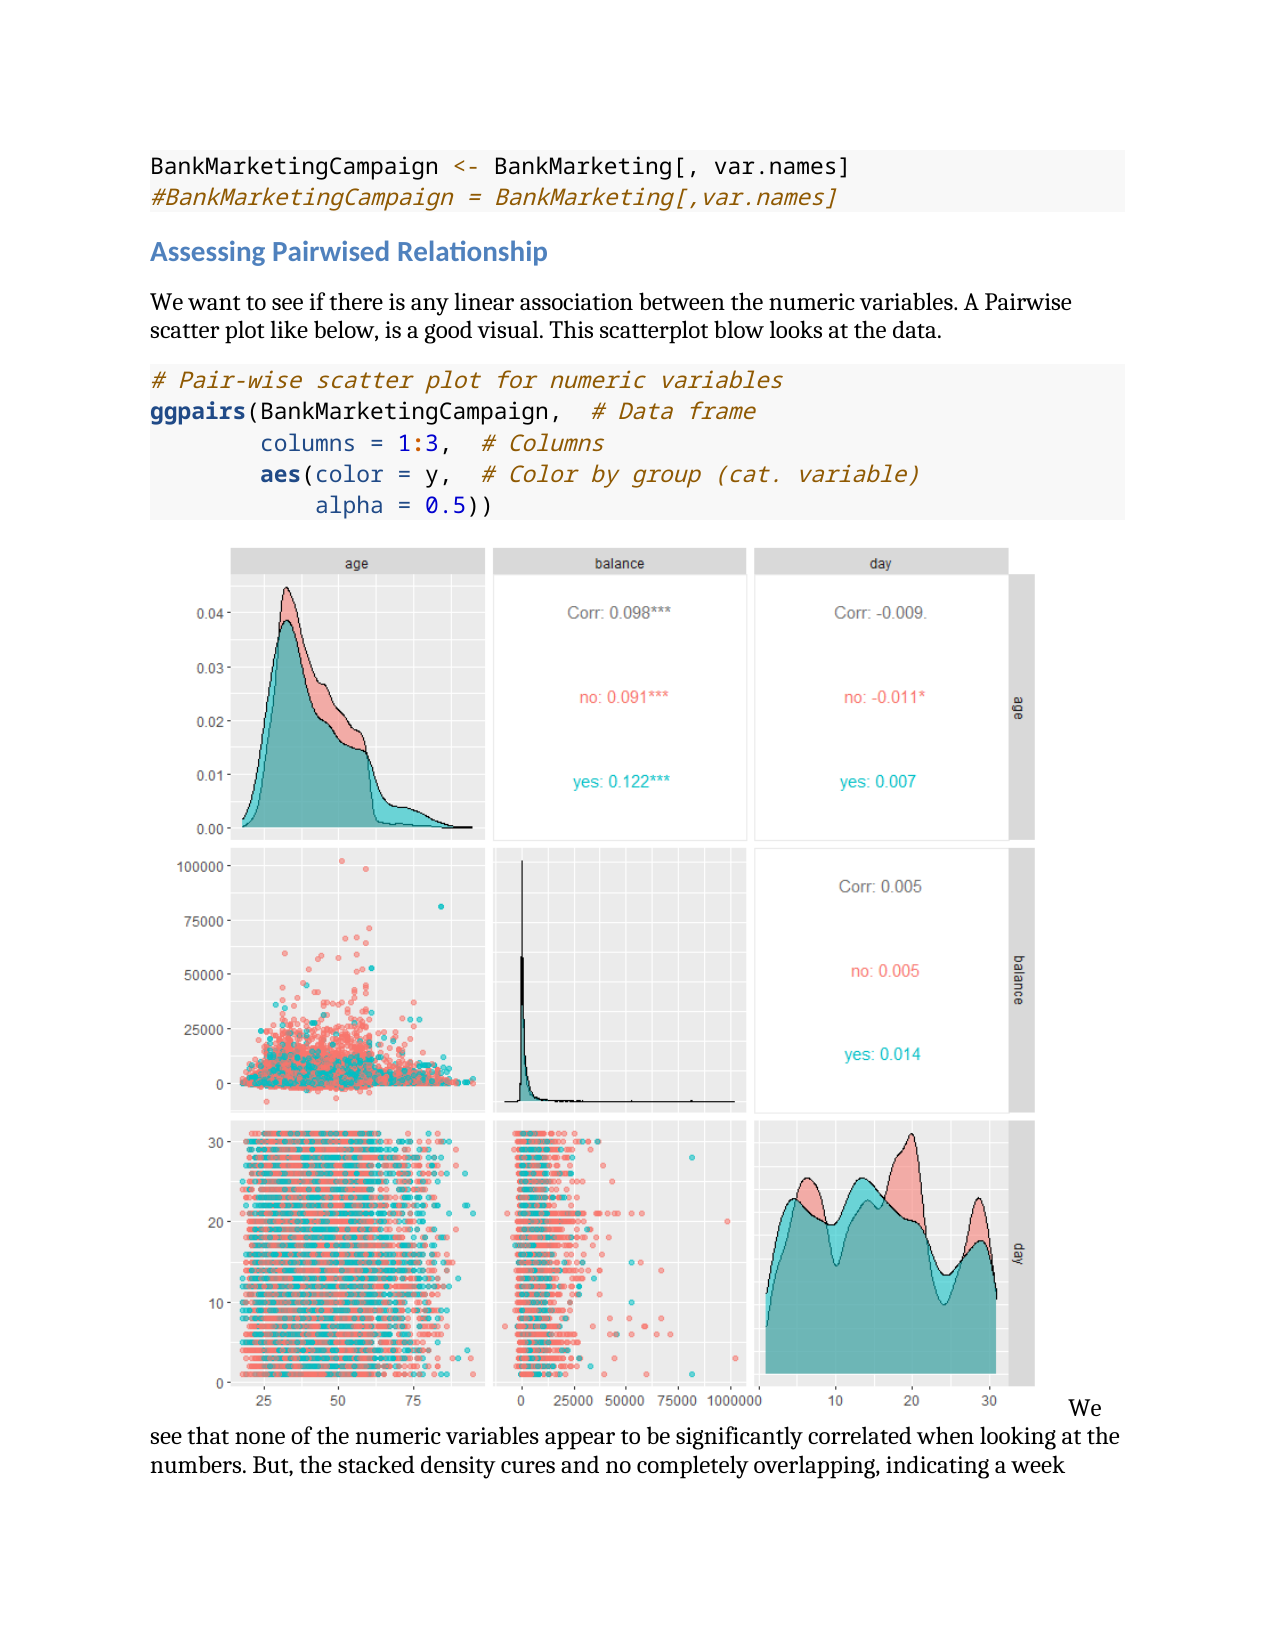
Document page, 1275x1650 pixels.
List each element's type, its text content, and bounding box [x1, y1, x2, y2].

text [150, 541, 1125, 1480]
text We want to see if there is any linear association between the numeric variables. A Pairwise scatter plot like below, is a good visual. This scatterplot blow looks at the data. [150, 288, 1125, 345]
text # Pair-wise scatter plot for numeric variables ggpairs(BankMarketingCampaign, # Data frame columns = 1:3, # Columns aes(color = y, # Color by group (cat. variable) alpha = 0.5)) [494, 364, 1125, 520]
subtitle Assessing Pairwised Relationship [150, 233, 1125, 269]
picture [168, 541, 1044, 1416]
